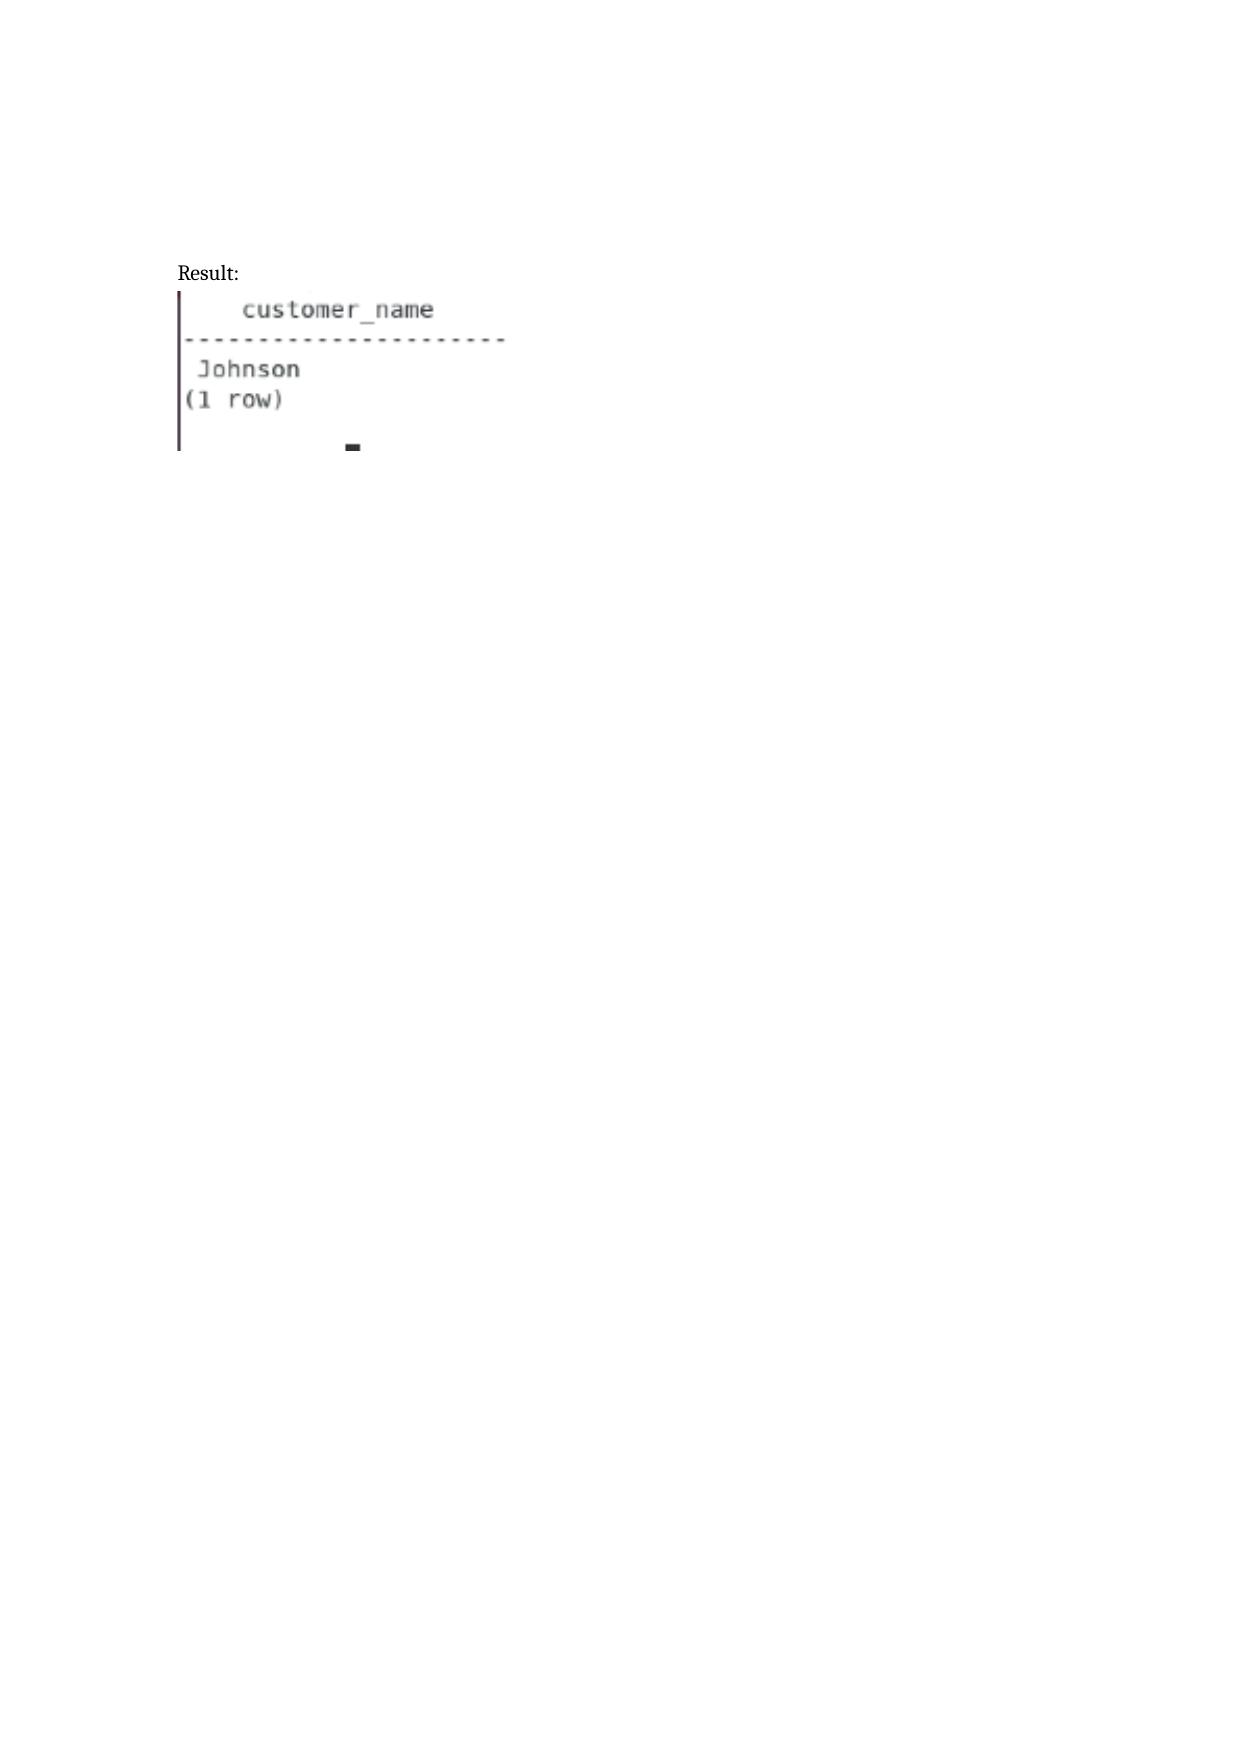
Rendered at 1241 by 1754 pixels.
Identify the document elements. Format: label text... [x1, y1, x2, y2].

picture [177, 291, 636, 451]
text Result: [177, 254, 1063, 292]
